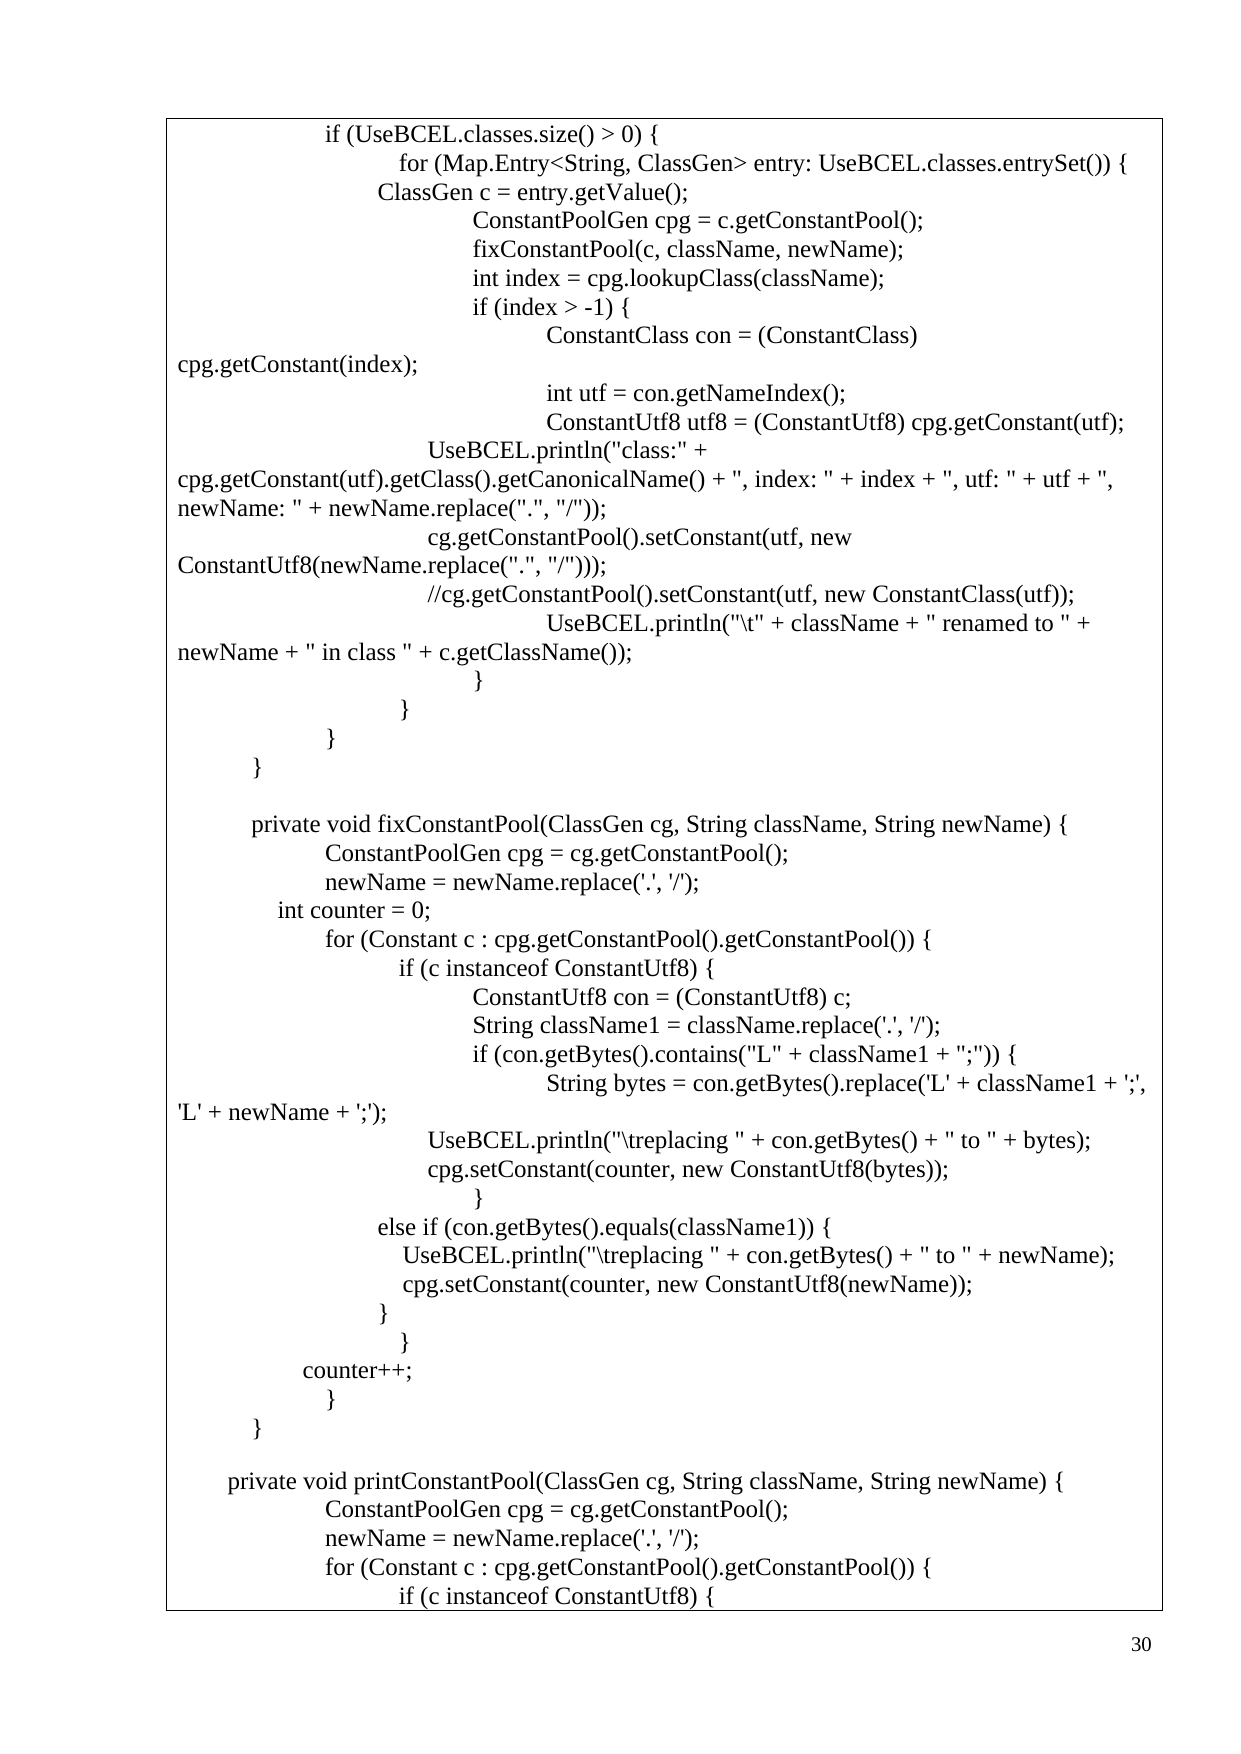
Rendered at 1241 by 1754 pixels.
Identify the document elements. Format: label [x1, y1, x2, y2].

table_header [167, 119, 1162, 1609]
